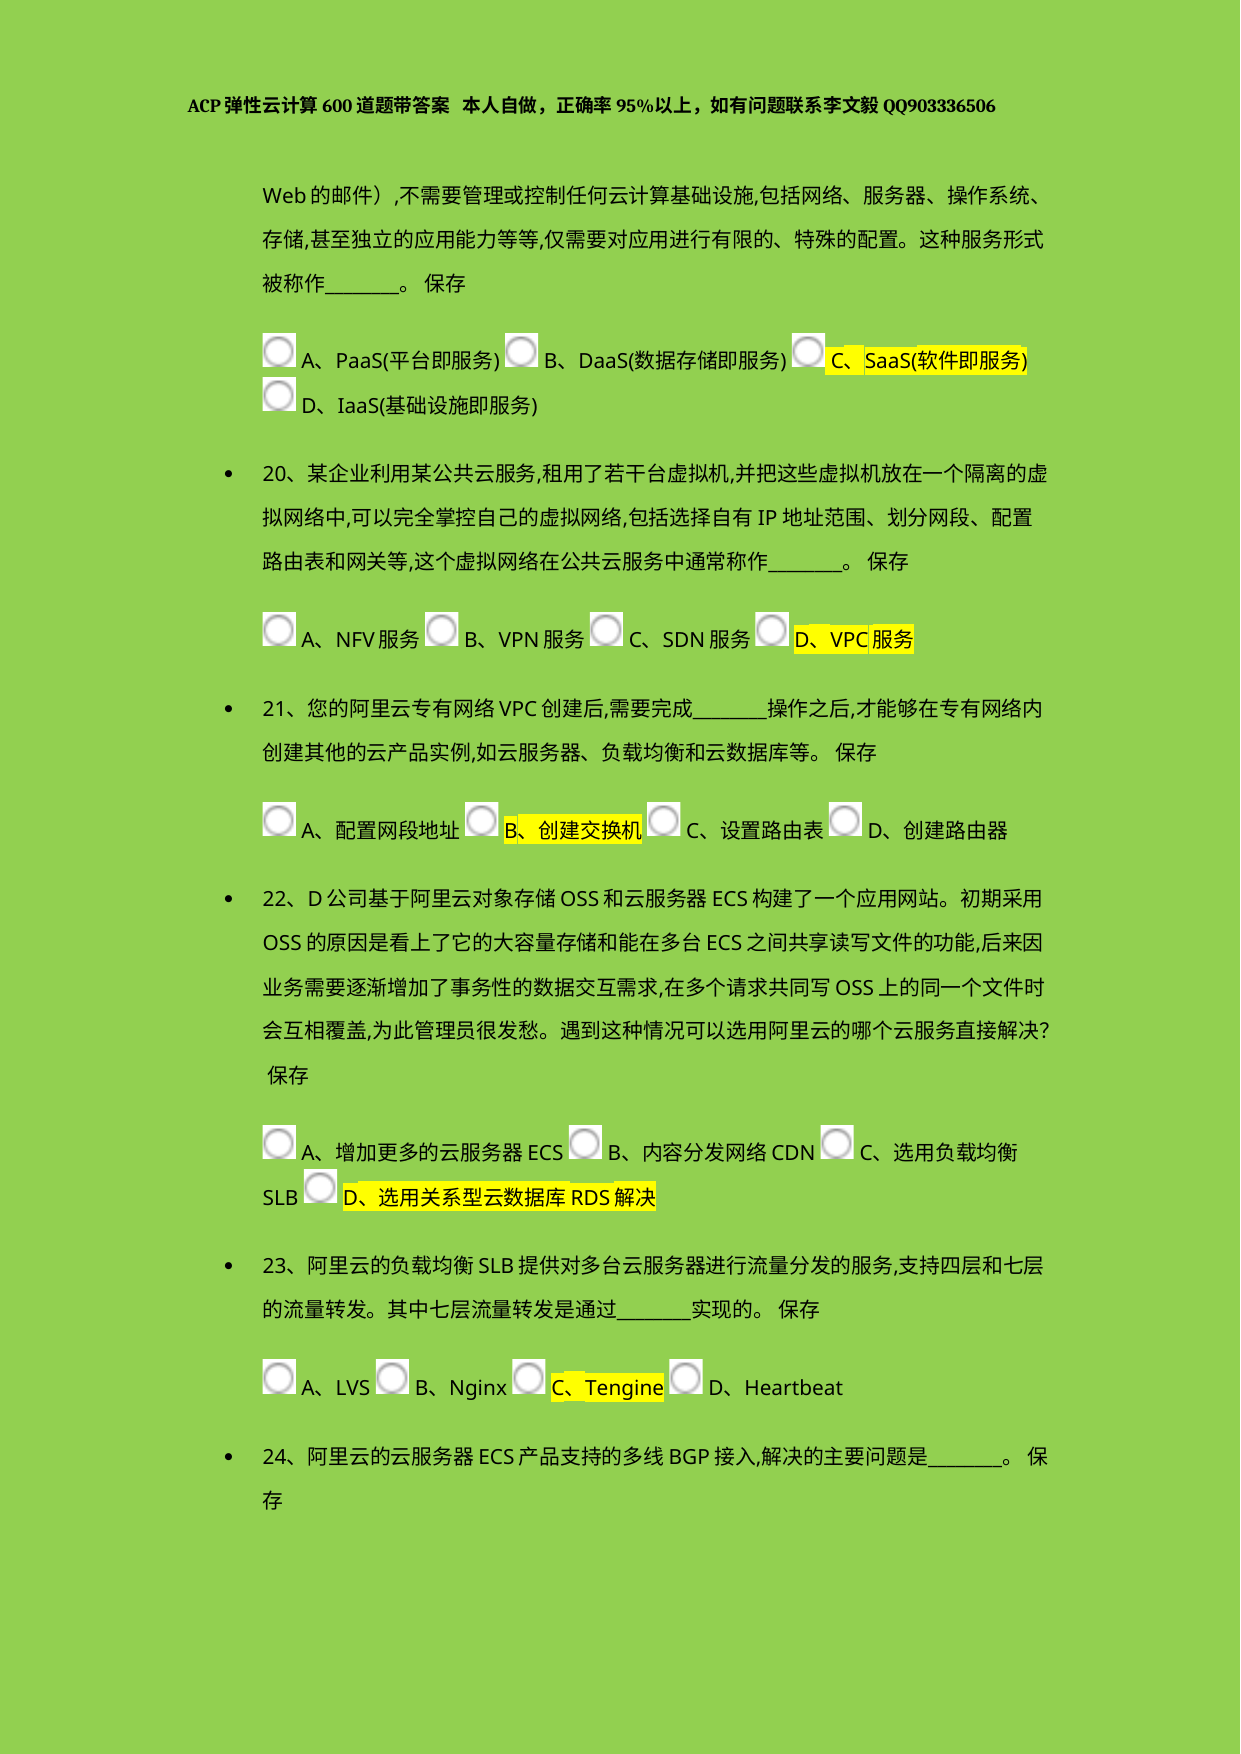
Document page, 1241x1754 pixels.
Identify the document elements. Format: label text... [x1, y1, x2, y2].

picture [262, 1359, 296, 1394]
picture [425, 612, 459, 646]
picture [465, 802, 499, 836]
picture [262, 1125, 296, 1159]
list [225, 172, 1053, 304]
picture [669, 1359, 703, 1394]
picture [512, 1359, 546, 1394]
list 21、您的阿里云专有网络VPC创建后,需要完成________操作之后,才能够在专有网络内创建其他的云产品实例,如云服务器、负载均衡和云数据库等。 保存 [225, 685, 1053, 773]
picture [755, 612, 789, 646]
list 23、阿里云的负载均衡SLB提供对多台云服务器进行流量分发的服务,支持四层和七层的流量转发。其中七层流量转发是通过________实现的。 保存 [225, 1242, 1053, 1331]
picture [820, 1125, 854, 1159]
picture [589, 612, 623, 646]
picture [791, 333, 826, 367]
text A、增加更多的云服务器ECS B、内容分发网络CDN C、选用负载均衡SLB D、选用关系型云数据库RDS解决 [262, 1125, 1053, 1213]
text A、LVS B、Nginx C、Tengine D、Heartbeat [262, 1360, 1053, 1404]
picture [262, 802, 296, 836]
picture [505, 333, 539, 367]
picture [262, 377, 296, 411]
text A、配置网段地址 B、创建交换机 C、设置路由表 D、创建路由器 [262, 802, 1053, 847]
list 20、某企业利用某公共云服务,租用了若干台虚拟机,并把这些虚拟机放在一个隔离的虚拟网络中,可以完全掌控自己的虚拟网络,包括选择自有 IP 地址范围、划分网段、配置路由表和网关等,这个虚拟网络在公共云服务中通常称作________。 保存 [225, 451, 1053, 583]
picture [828, 802, 862, 836]
picture [262, 333, 296, 367]
picture [303, 1169, 338, 1203]
text A、NFV服务 B、VPN服务 C、SDN服务 D、VPC服务 [262, 612, 1053, 656]
picture [375, 1359, 409, 1394]
list 24、阿里云的云服务器ECS产品支持的多线BGP接入,解决的主要问题是________。 保存 [225, 1433, 1053, 1521]
picture [262, 612, 296, 646]
picture [647, 802, 681, 836]
text A、PaaS(平台即服务) B、DaaS(数据存储即服务) C、SaaS(软件即服务) D、IaaS(基础设施即服务) [262, 333, 1053, 421]
picture [568, 1125, 602, 1159]
list 22、D公司基于阿里云对象存储OSS和云服务器ECS构建了一个应用网站。初期采用OSS的原因是看上了它的大容量存储和能在多台ECS之间共享读写文件的功能,后来因业务需要逐渐增加了事务性的数据交互需求,在多个请求共同写OSS上的同一个文件时会互相覆盖,为此管理员很发愁。遇到这种情况可以选用阿里云的哪个云服务直接解决？ 保存 [225, 876, 1053, 1096]
